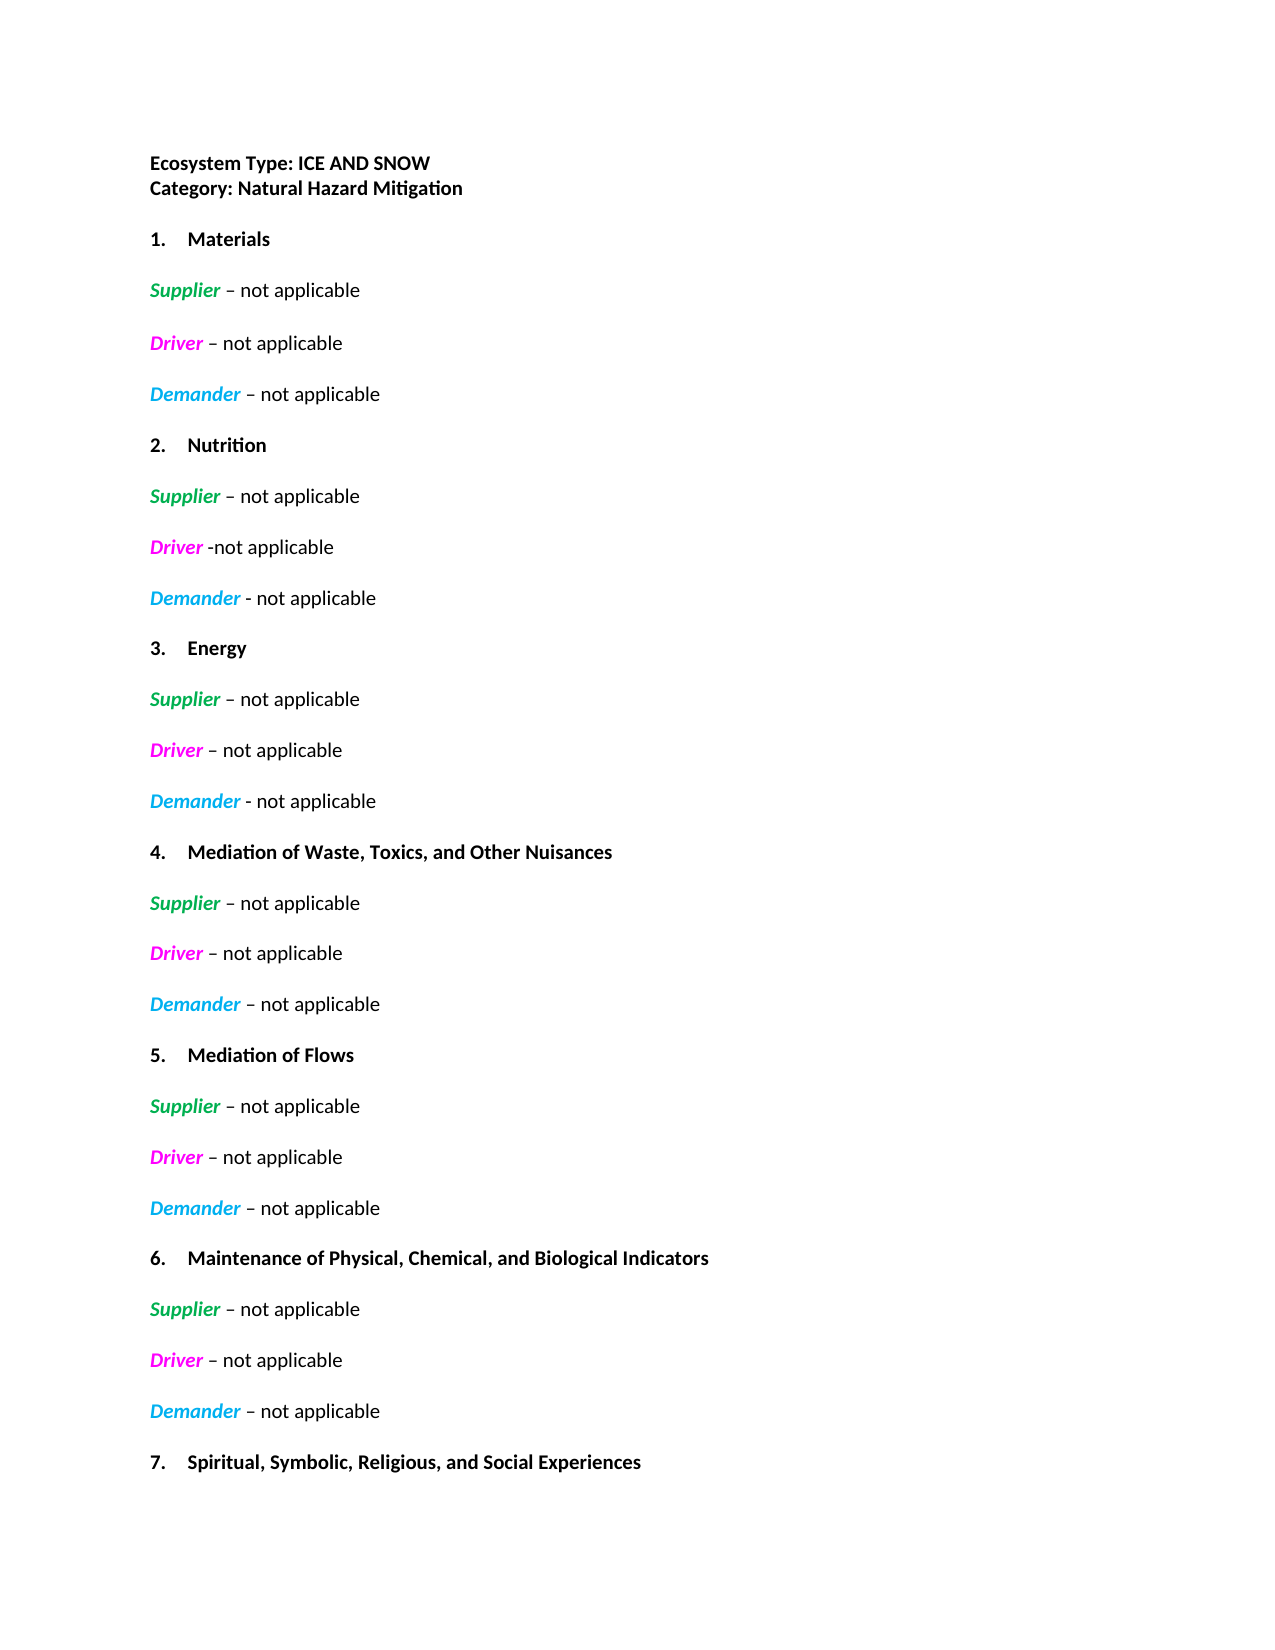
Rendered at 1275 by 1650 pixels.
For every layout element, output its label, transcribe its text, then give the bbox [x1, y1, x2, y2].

list Spiritual, Symbolic, Religious, and Social Experiences [150, 1449, 1125, 1474]
list Nutrition [150, 432, 1125, 458]
text Demander - not applicable [150, 585, 1125, 610]
text Supplier – not applicable [150, 686, 1125, 712]
text Driver – not applicable [150, 1144, 1125, 1169]
text Supplier – not applicable [150, 277, 1125, 302]
text Supplier – not applicable [150, 1296, 1125, 1322]
text Driver – not applicable [150, 1347, 1125, 1373]
text Demander – not applicable [150, 1195, 1125, 1220]
text Supplier – not applicable [150, 483, 1125, 508]
text Driver -not applicable [150, 534, 1125, 559]
text Driver – not applicable [150, 737, 1125, 763]
text Supplier – not applicable [150, 890, 1125, 915]
text Demander – not applicable [150, 1398, 1125, 1423]
list Mediation of Flows [150, 1042, 1125, 1068]
text Category: Natural Hazard Mitigation [150, 175, 1125, 201]
list Energy [150, 636, 1125, 661]
text Supplier – not applicable [150, 1093, 1125, 1118]
text Demander – not applicable [150, 381, 1125, 407]
text Demander - not applicable [150, 788, 1125, 813]
list Maintenance of Physical, Chemical, and Biological Indicators [150, 1246, 1125, 1271]
text Demander – not applicable [150, 991, 1125, 1017]
list Materials [150, 226, 1125, 252]
text Driver – not applicable [150, 331, 1125, 356]
list Mediation of Waste, Toxics, and Other Nuisances [150, 839, 1125, 864]
text Ecosystem Type: ICE AND SNOW [150, 150, 1125, 175]
text Driver – not applicable [150, 941, 1125, 966]
